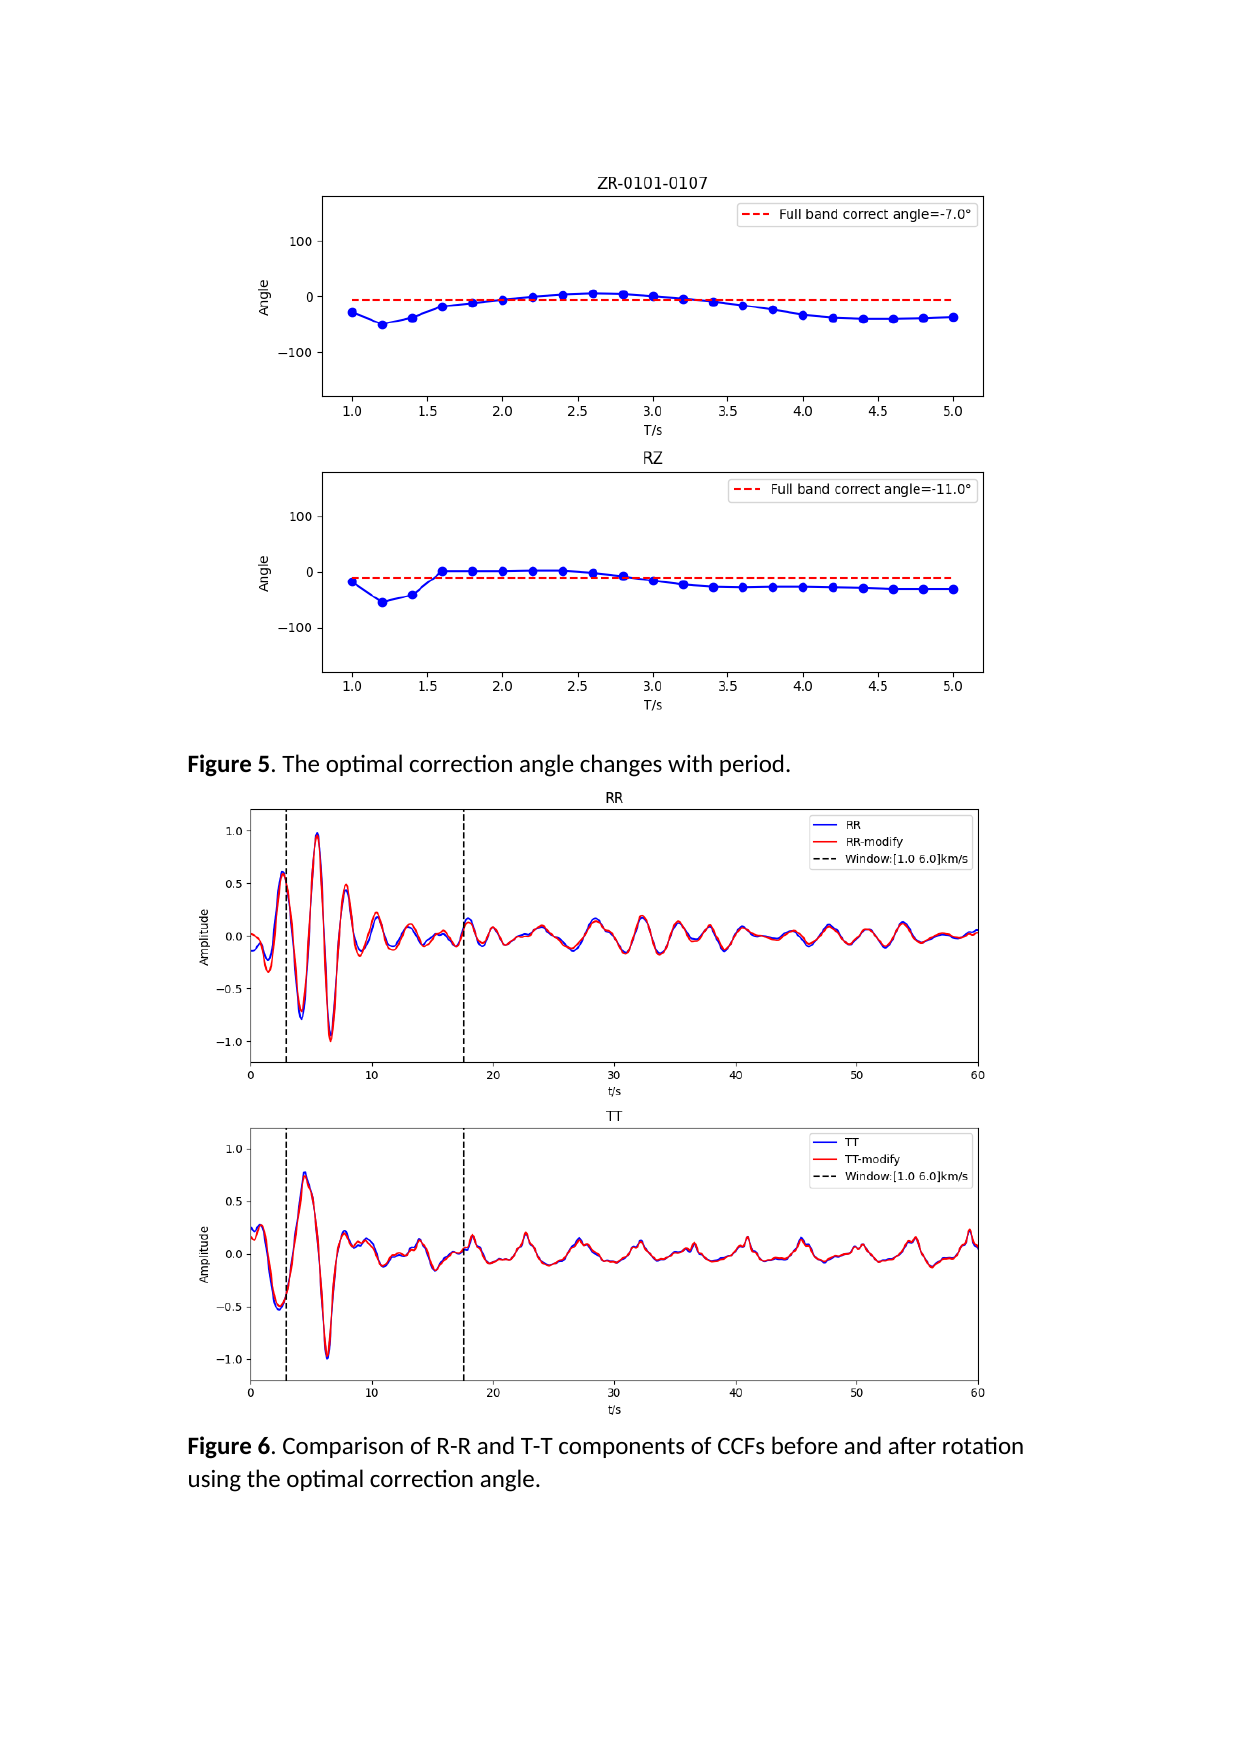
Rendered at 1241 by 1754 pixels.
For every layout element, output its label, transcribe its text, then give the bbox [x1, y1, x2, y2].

picture [187, 779, 997, 1427]
text Figure 5. The optimal correction angle changes with period. [187, 747, 1053, 779]
text Figure 6. Comparison of R-R and T-T components of CCFs before and after rotation using the optimal correction angle. [187, 1429, 1053, 1494]
picture [244, 162, 997, 726]
